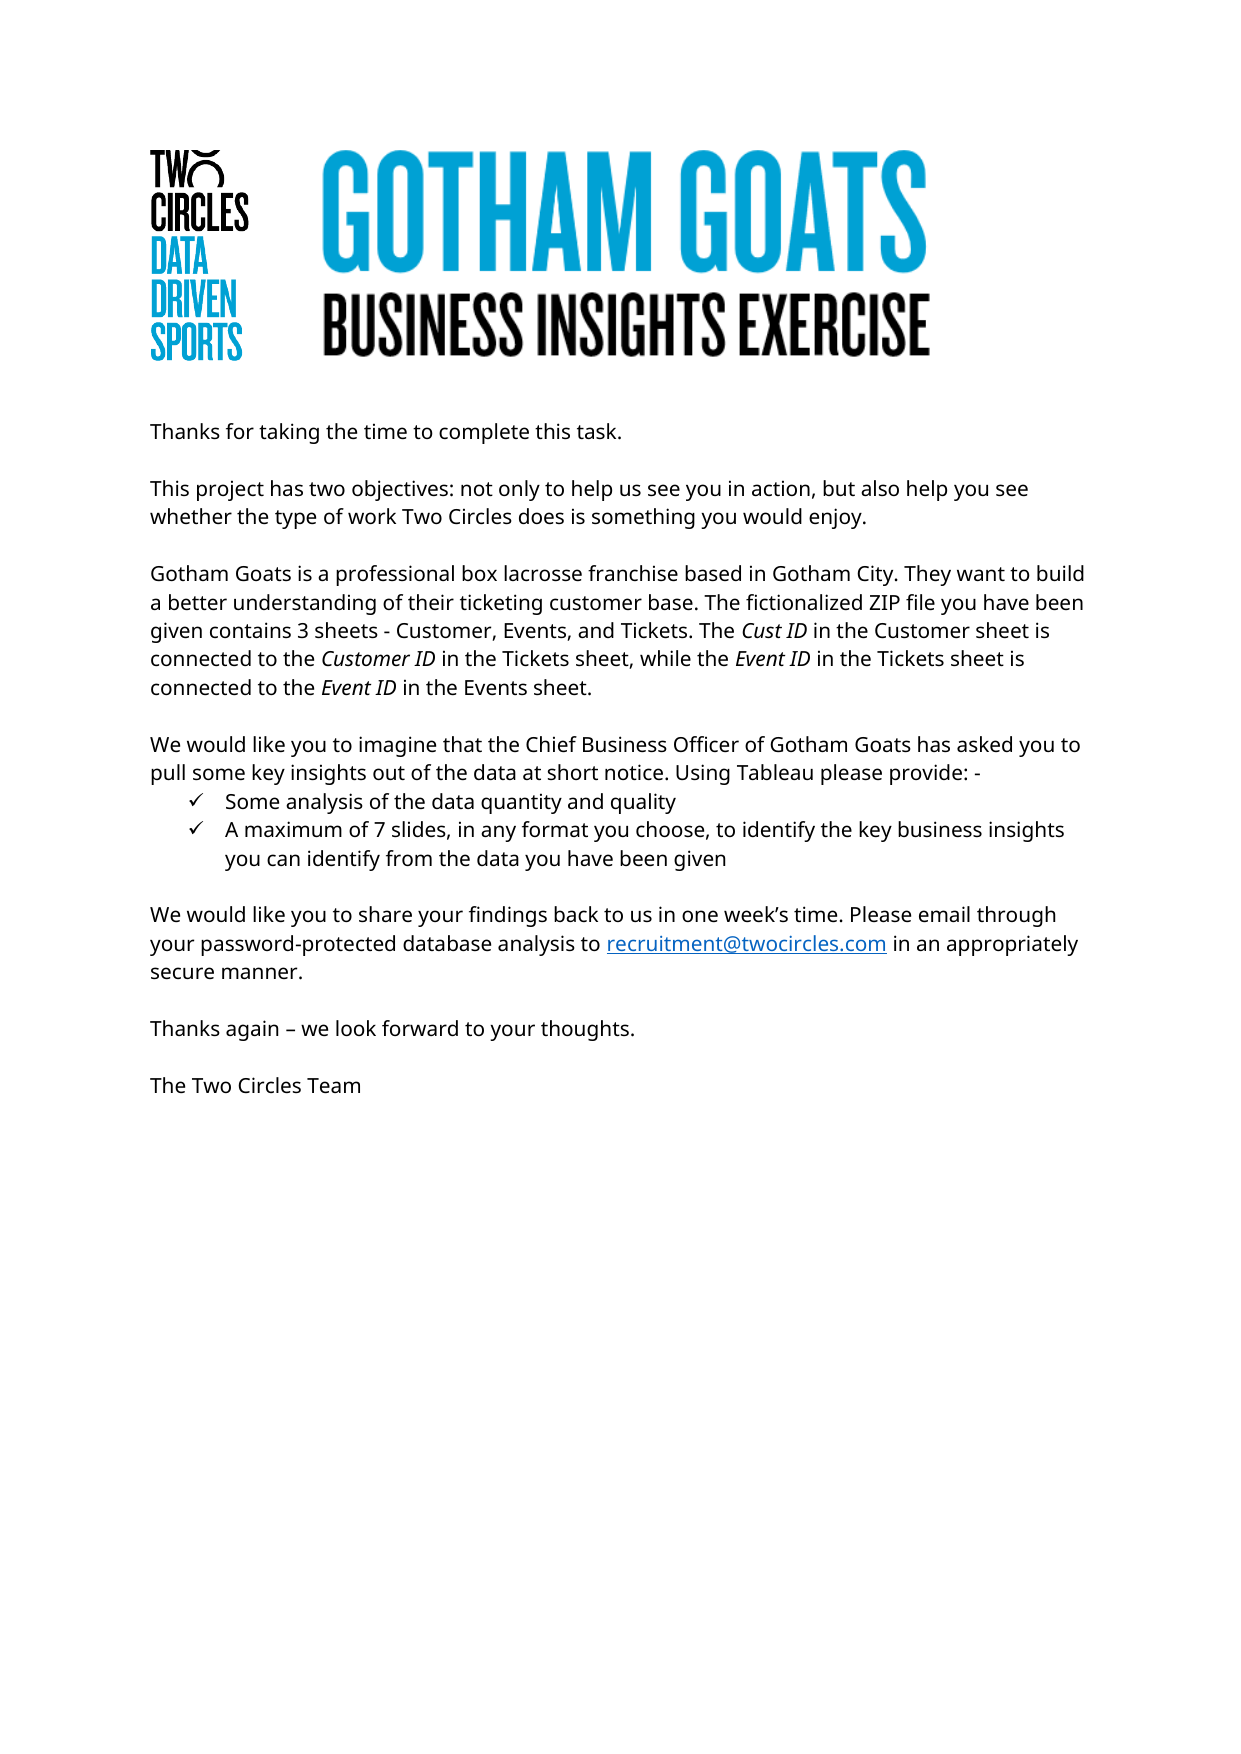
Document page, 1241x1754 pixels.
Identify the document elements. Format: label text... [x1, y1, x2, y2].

picture [157, 328, 166, 348]
text This project has two objectives: not only to help us see you in action, but also help you see whether the type of work Two Circles does is something you would enjoy. [150, 474, 1090, 531]
picture [211, 328, 217, 361]
picture [320, 150, 936, 358]
picture [173, 343, 184, 361]
picture [751, 166, 765, 257]
picture [223, 328, 236, 361]
list A maximum of 7 slides, in any format you choose, to identify the key business insights you can identify from the data you have been given [187, 815, 1090, 872]
text We would like you to imagine that the Chief Business Officer of Gotham Goats has asked you to pull some key insights out of the data at short notice. Using Tableau please provide: - [150, 730, 1090, 787]
picture [393, 166, 408, 258]
text Thanks again – we look forward to your thoughts. [150, 1014, 1090, 1043]
text We would like you to share your findings back to us in one week’s time. Please email through your password-protected database analysis to recruitment@twocircles.com in an appropriately secure manner. [150, 901, 1090, 986]
text The Two Circles Team [150, 1071, 1090, 1099]
list Some analysis of the data quantity and quality [187, 787, 1090, 815]
text Gotham Goats is a professional box lacrosse franchise based in Gotham City. They want to build a better understanding of their ticketing customer base. The fictionalized ZIP file you have been given contains 3 sheets - Customer, Events, and Tickets. The Cust ID in the Customer sheet is connected to the Customer ID in the Tickets sheet, while the Event ID in the Tickets sheet is connected to the Event ID in the Events sheet. [150, 559, 1090, 701]
picture [204, 345, 208, 361]
text Thanks for taking the time to complete this task. [150, 417, 1090, 446]
picture [150, 150, 249, 361]
